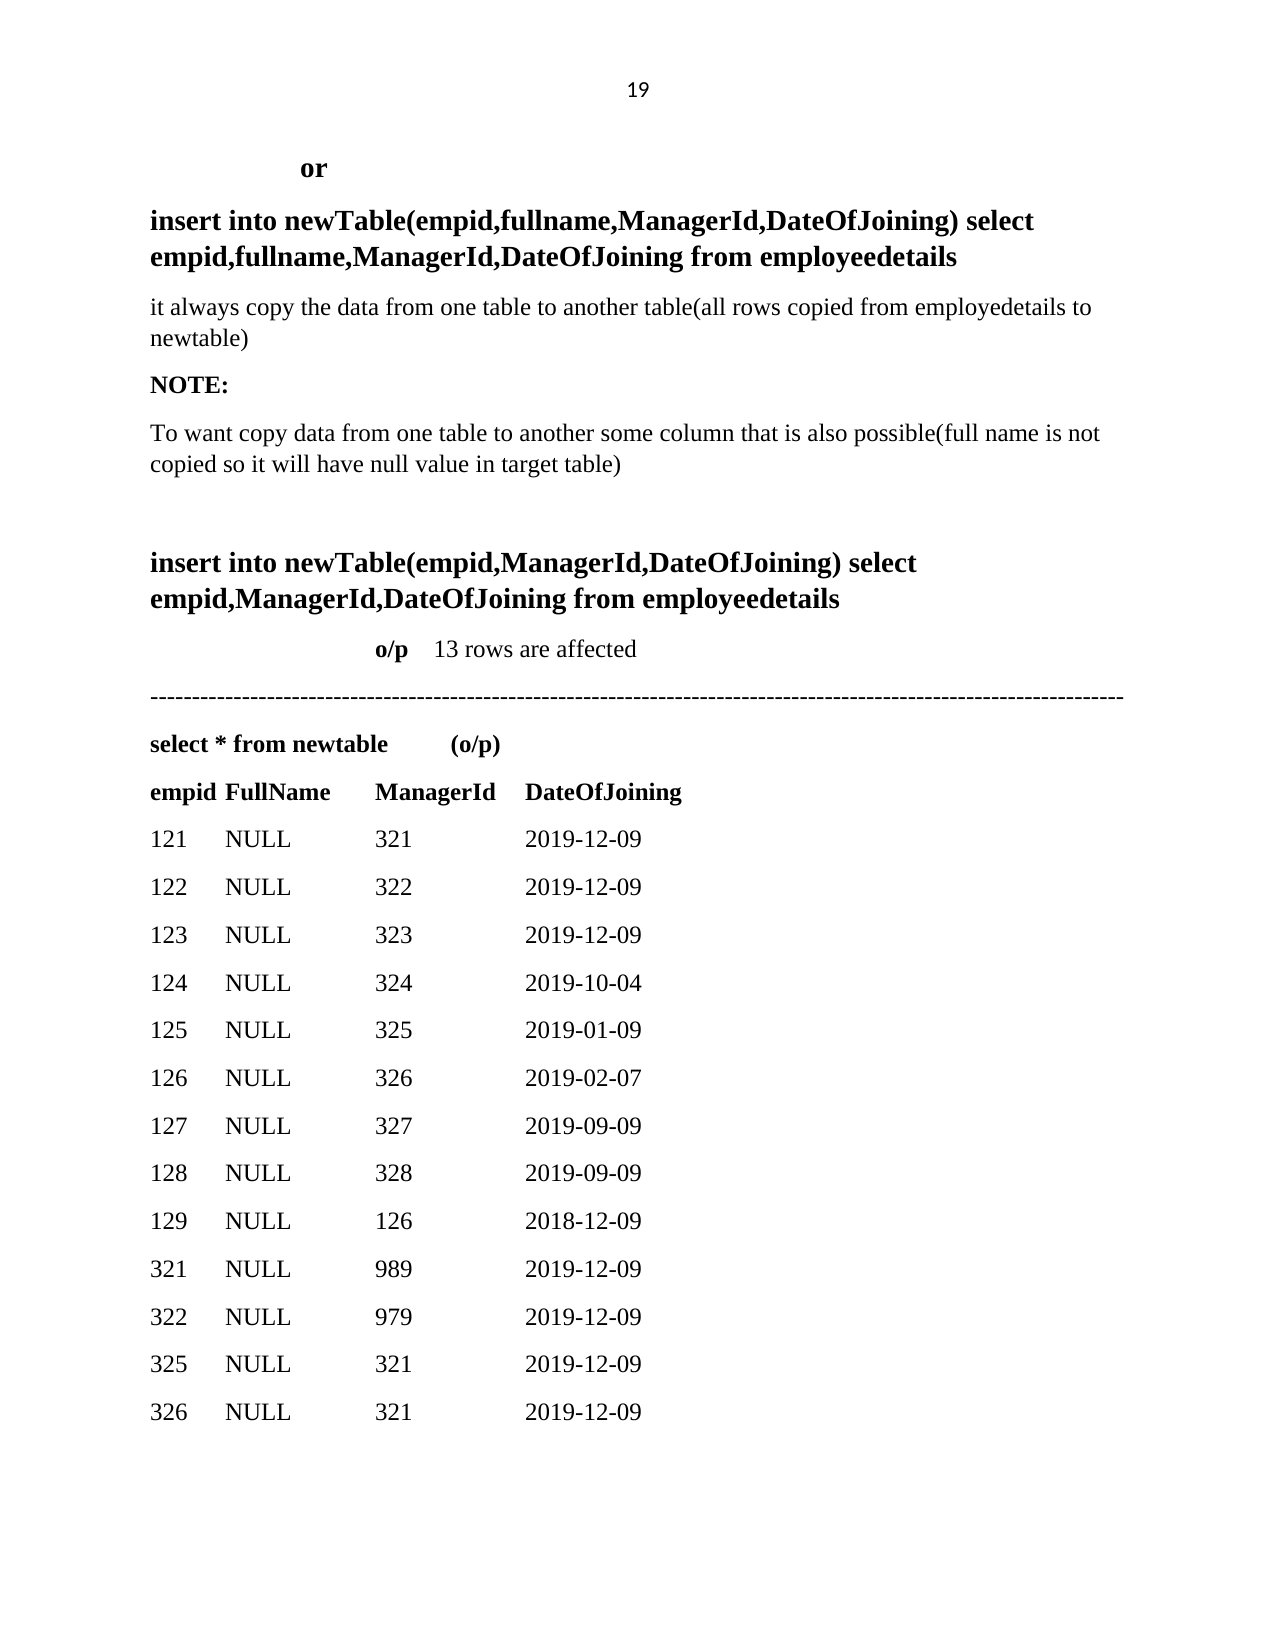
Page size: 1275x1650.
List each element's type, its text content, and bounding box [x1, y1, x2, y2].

text it always copy the data from one table to another table(all rows copied from employedetails to newtable) [150, 292, 1125, 352]
text 122 NULL 322 2019-12-09 [150, 872, 1125, 901]
text 121 NULL 321 2019-12-09 [150, 824, 1125, 853]
text 124 NULL 324 2019-10-04 [150, 968, 1125, 996]
text 321 NULL 989 2019-12-09 [150, 1254, 1125, 1283]
text 128 NULL 328 2019-09-09 [150, 1158, 1125, 1187]
text select * from newtable (o/p) [150, 729, 1125, 758]
text 322 NULL 979 2019-12-09 [150, 1302, 1125, 1330]
text insert into newTable(empid,ManagerId,DateOfJoining) select empid,ManagerId,DateOfJoining from employeedetails [150, 545, 1125, 614]
text 325 NULL 321 2019-12-09 [150, 1349, 1125, 1378]
text 326 NULL 321 2019-12-09 [150, 1397, 1125, 1426]
text To want copy data from one table to another some column that is also possible(full name is not copied so it will have null value in target table) [150, 418, 1125, 478]
text NOTE: [150, 371, 1125, 399]
text o/p 13 rows are affected [150, 634, 1125, 662]
text 125 NULL 325 2019-01-09 [150, 1015, 1125, 1044]
text empid FullName ManagerId DateOfJoining [150, 777, 1125, 806]
text 126 NULL 326 2019-02-07 [150, 1063, 1125, 1092]
text 123 NULL 323 2019-12-09 [150, 920, 1125, 949]
text or [150, 150, 1125, 183]
text 129 NULL 126 2018-12-09 [150, 1206, 1125, 1235]
text insert into newTable(empid,fullname,ManagerId,DateOfJoining) select empid,fullname,ManagerId,DateOfJoining from employeedetails [150, 203, 1125, 272]
text --------------------------------------------------------------------------------------------------------------------- [150, 681, 1125, 710]
text 127 NULL 327 2019-09-09 [150, 1111, 1125, 1139]
